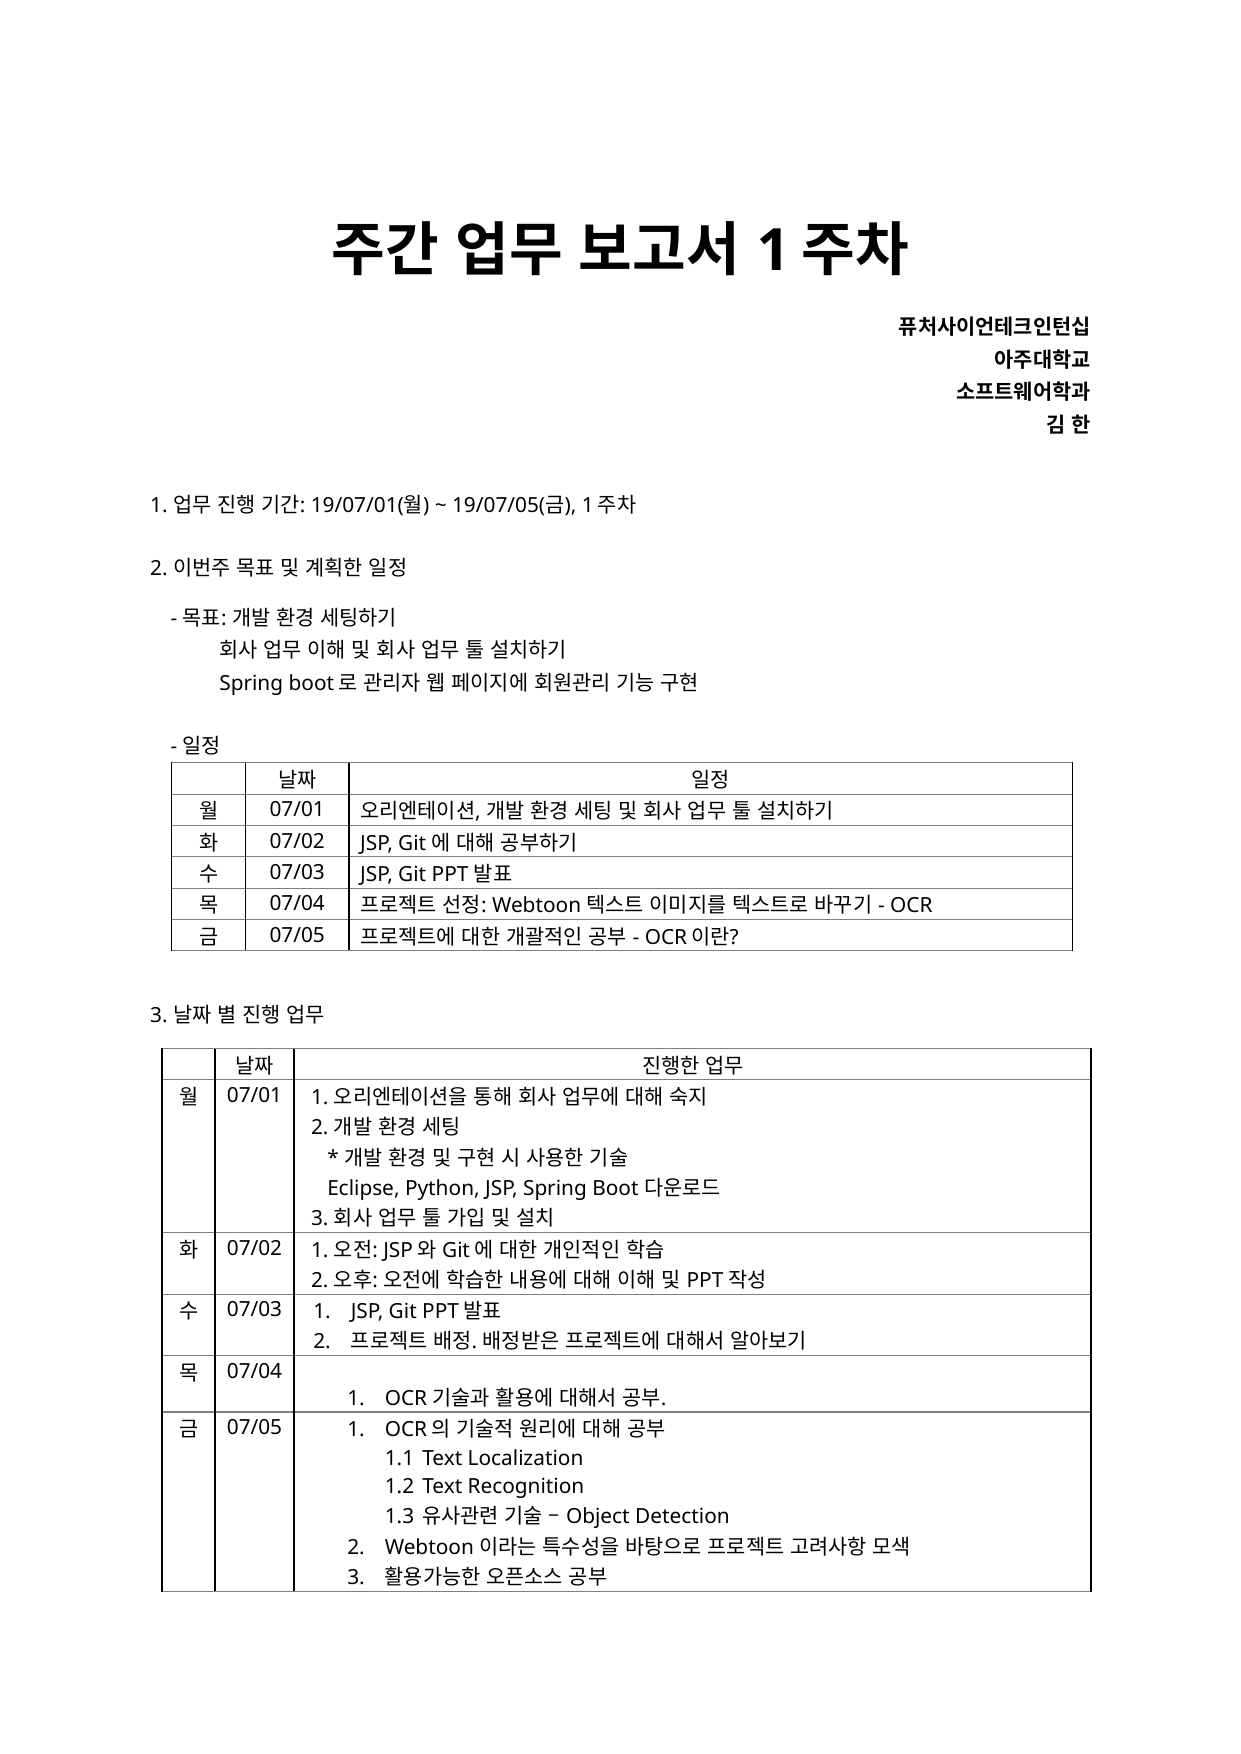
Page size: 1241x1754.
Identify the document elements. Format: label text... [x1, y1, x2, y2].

table_cell 07/05 [246, 920, 348, 950]
text 퓨처사이언테크인턴십 [150, 310, 1090, 341]
table_cell 목 [172, 889, 245, 919]
text 1. 업무 진행 기간: 19/07/01(월) ~ 19/07/05(금), 1주차 [150, 488, 1090, 518]
table_cell 1. 오리엔테이션을 통해 회사 업무에 대해 숙지 2. 개발 환경 세팅 * 개발 환경 및 구현 시 사용한 기술 Eclipse, Python, JSP, Spring Boot 다운로드 3. 회사 업무 툴 가입 및 설치 [295, 1080, 1090, 1232]
text 주간 업무 보고서 1주차 [150, 202, 1090, 287]
table_header [172, 763, 245, 793]
table_cell 수 [163, 1295, 214, 1355]
table_cell 07/04 [216, 1356, 293, 1411]
table_cell 07/02 [216, 1233, 293, 1293]
table_cell JSP, Git PPT 발표 [350, 857, 1072, 887]
table_cell JSP, Git 에 대해 공부하기 [350, 826, 1072, 856]
table_cell 프로젝트에 대한 개괄적인 공부 - OCR이란? [350, 920, 1072, 950]
text - 목표: 개발 환경 세팅하기 [150, 601, 1090, 631]
table_cell 프로젝트 선정: Webtoon 텍스트 이미지를 텍스트로 바꾸기 - OCR [350, 889, 1072, 919]
text 아주대학교 [150, 343, 1090, 373]
table_cell 금 [163, 1413, 214, 1591]
table_cell JSP, Git PPT발표 프로젝트 배정. 배정받은 프로젝트에 대해서 알아보기 [295, 1295, 1090, 1355]
text 2. 이번주 목표 및 계획한 일정 [150, 551, 1090, 582]
table_cell 오리엔테이션, 개발 환경 세팅 및 회사 업무 툴 설치하기 [350, 795, 1072, 825]
text 3. 날짜 별 진행 업무 [150, 998, 1090, 1029]
text 소프트웨어학과 [150, 376, 1090, 406]
table_header [163, 1049, 214, 1079]
table_cell 월 [172, 795, 245, 825]
table_cell 수 [172, 857, 245, 887]
table_header 날짜 [216, 1049, 293, 1079]
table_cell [295, 1413, 1090, 1591]
table_header 일정 [350, 763, 1072, 793]
table_cell OCR 기술과 활용에 대해서 공부. [295, 1356, 1090, 1411]
table_cell 07/01 [216, 1080, 293, 1232]
table_cell 07/03 [216, 1295, 293, 1355]
table_cell 07/04 [246, 889, 348, 919]
table_cell 화 [163, 1233, 214, 1293]
table_cell 07/02 [246, 826, 348, 856]
text 김 한 [150, 408, 1090, 438]
table_cell 1. 오전: JSP와 Git에 대한 개인적인 학습 2. 오후: 오전에 학습한 내용에 대해 이해 및 PPT 작성 [295, 1233, 1090, 1293]
table_header 날짜 [246, 763, 348, 793]
table_cell 07/05 [216, 1413, 293, 1591]
table_cell 07/01 [246, 795, 348, 825]
table_cell 목 [163, 1356, 214, 1411]
table_cell 금 [172, 920, 245, 950]
table_cell 화 [172, 826, 245, 856]
text - 일정 [150, 729, 1090, 760]
table_cell 07/03 [246, 857, 348, 887]
table_header 진행한 업무 [295, 1049, 1090, 1079]
text 회사 업무 이해 및 회사 업무 툴 설치하기 [150, 633, 1090, 664]
table_cell 월 [163, 1080, 214, 1232]
text Spring boot로 관리자 웹 페이지에 회원관리 기능 구현 [150, 666, 1090, 696]
